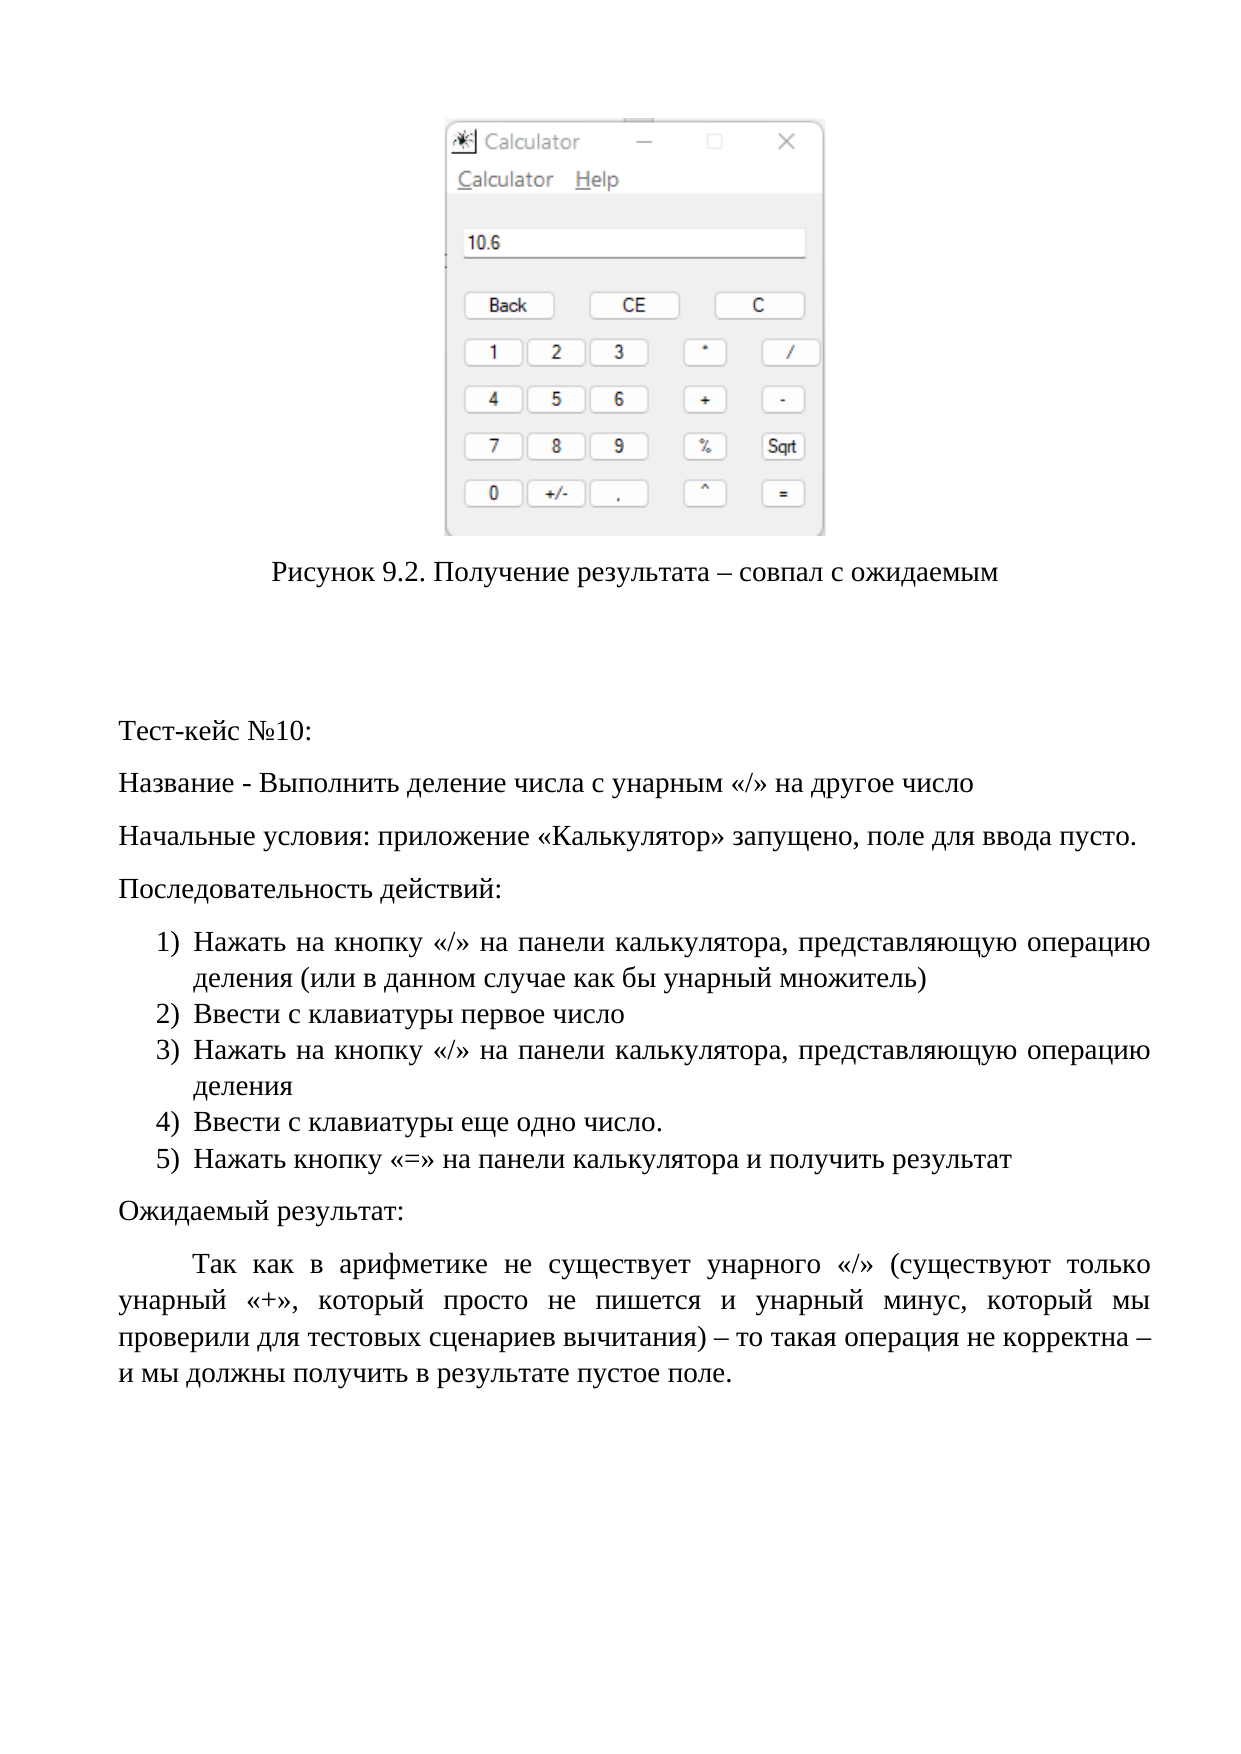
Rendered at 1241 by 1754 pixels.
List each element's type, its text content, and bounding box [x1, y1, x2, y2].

list Ввести с клавиатуры еще одно число. [156, 1104, 1152, 1138]
picture [444, 118, 826, 536]
text Последовательность действий: [118, 871, 1152, 904]
list Нажать на кнопку «/» на панели калькулятора, представляющую операцию деления [156, 1032, 1152, 1102]
text Так как в арифметике не существует унарного «/» (существуют только унарный «+», который просто не пишется и унарный минус, который мы проверили для тестовых сценариев вычитания) – то такая операция не корректна – и мы должны получить в результате пустое поле. [118, 1246, 1152, 1388]
list Ввести с клавиатуры первое число [156, 996, 1152, 1030]
text Тест-кейс №10: [118, 713, 1152, 746]
text Начальные условия: приложение «Калькулятор» запущено, поле для ввода пусто. [118, 818, 1152, 852]
list Нажать кнопку «=» на панели калькулятора и получить результат [156, 1141, 1152, 1174]
text Рисунок 9.2. Получение результата – совпал с ожидаемым [118, 554, 1152, 588]
text Ожидаемый результат: [118, 1193, 1152, 1227]
text Название - Выполнить деление числа с унарным «/» на другое число [118, 765, 1152, 799]
list Нажать на кнопку «/» на панели калькулятора, представляющую операцию деления (или в данном случае как бы унарный множитель) [156, 924, 1152, 993]
